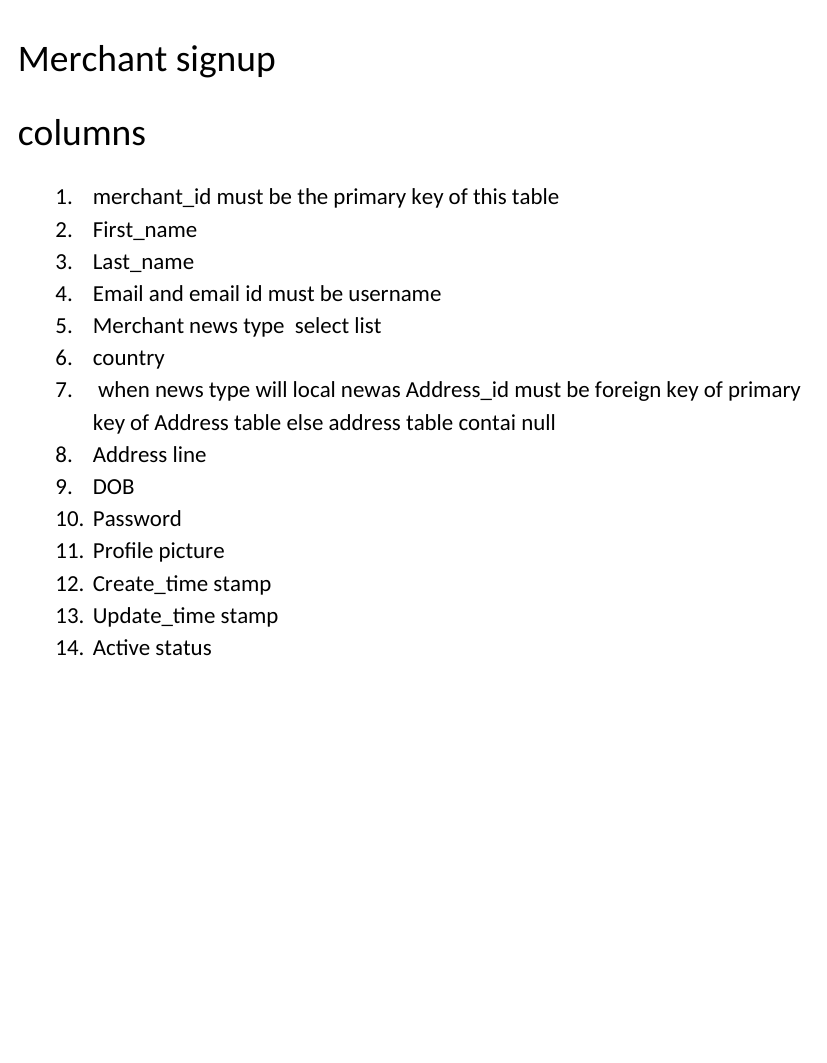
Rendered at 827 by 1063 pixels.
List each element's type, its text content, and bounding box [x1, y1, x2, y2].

list country [55, 343, 809, 371]
list Address line [55, 440, 809, 468]
list Create_time stamp [55, 569, 809, 597]
list Active status [55, 633, 809, 661]
list Password [55, 504, 809, 532]
list Email and email id must be username [55, 279, 809, 307]
list Merchant news type select list [55, 311, 809, 339]
list merchant_id must be the primary key of this table [55, 182, 809, 211]
list when news type will local newas Address_id must be foreign key of primary key of Address table else address table contai null [55, 376, 809, 436]
list First_name [55, 215, 809, 243]
list DOB [55, 472, 809, 500]
list Update_time stamp [55, 601, 809, 629]
list Profile picture [55, 537, 809, 564]
text Merchant signup [18, 35, 809, 81]
text columns [18, 109, 809, 155]
list Last_name [55, 247, 809, 275]
